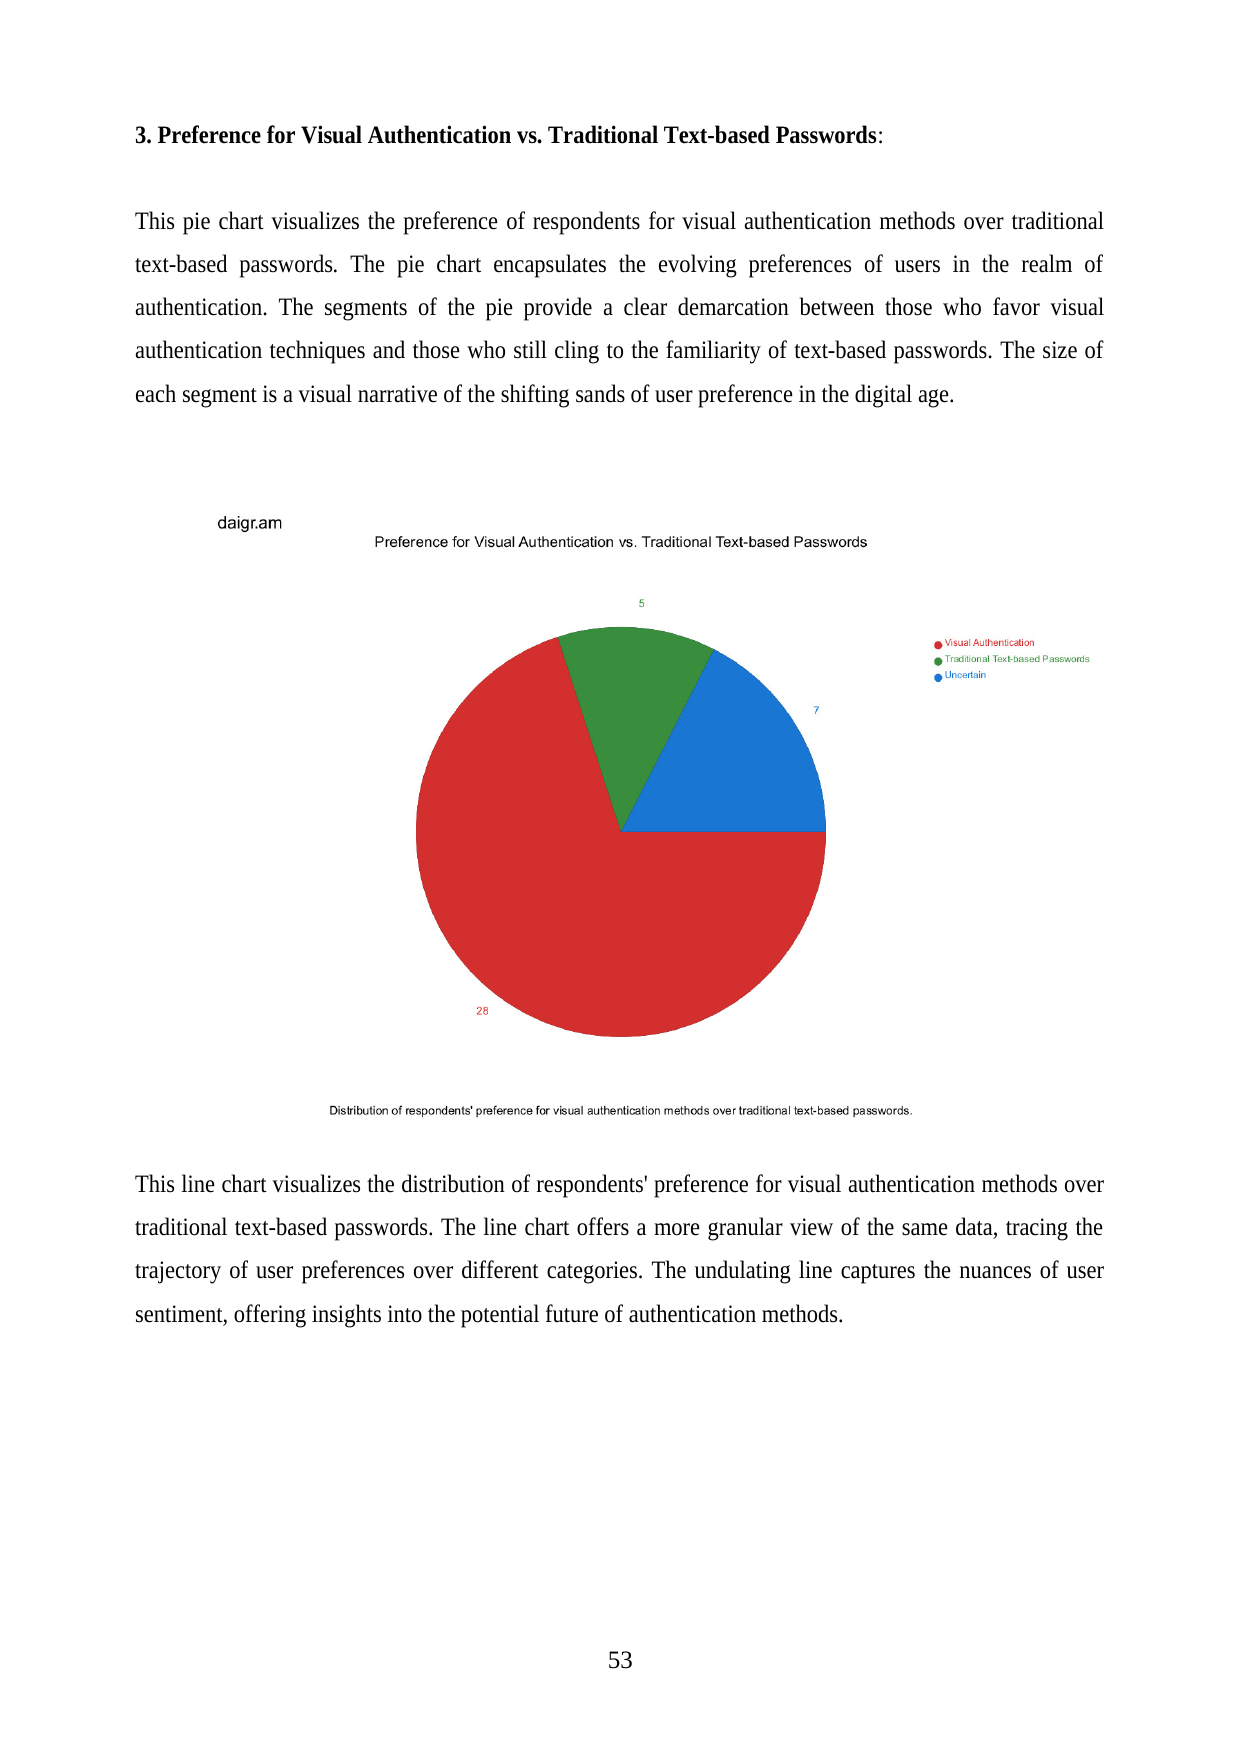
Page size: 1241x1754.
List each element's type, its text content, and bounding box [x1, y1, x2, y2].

picture [135, 508, 1106, 1155]
text 3. Preference for Visual Authentication vs. Traditional Text-based Passwords: [135, 120, 1105, 149]
text This line chart visualizes the distribution of respondents' preference for visual authentication methods over traditional text-based passwords. The line chart offers a more granular view of the same data, tracing the trajectory of user preferences over different categories. The undulating line captures the nuances of user sentiment, offering insights into the potential future of authentication methods. [135, 1169, 1105, 1327]
text This pie chart visualizes the preference of respondents for visual authentication methods over traditional text-based passwords. The pie chart encapsulates the evolving preferences of users in the realm of authentication. The segments of the pie provide a clear demarcation between those who favor visual authentication techniques and those who still cling to the familiarity of text-based passwords. The size of each segment is a visual narrative of the shifting sands of user preference in the digital age. [135, 206, 1105, 407]
